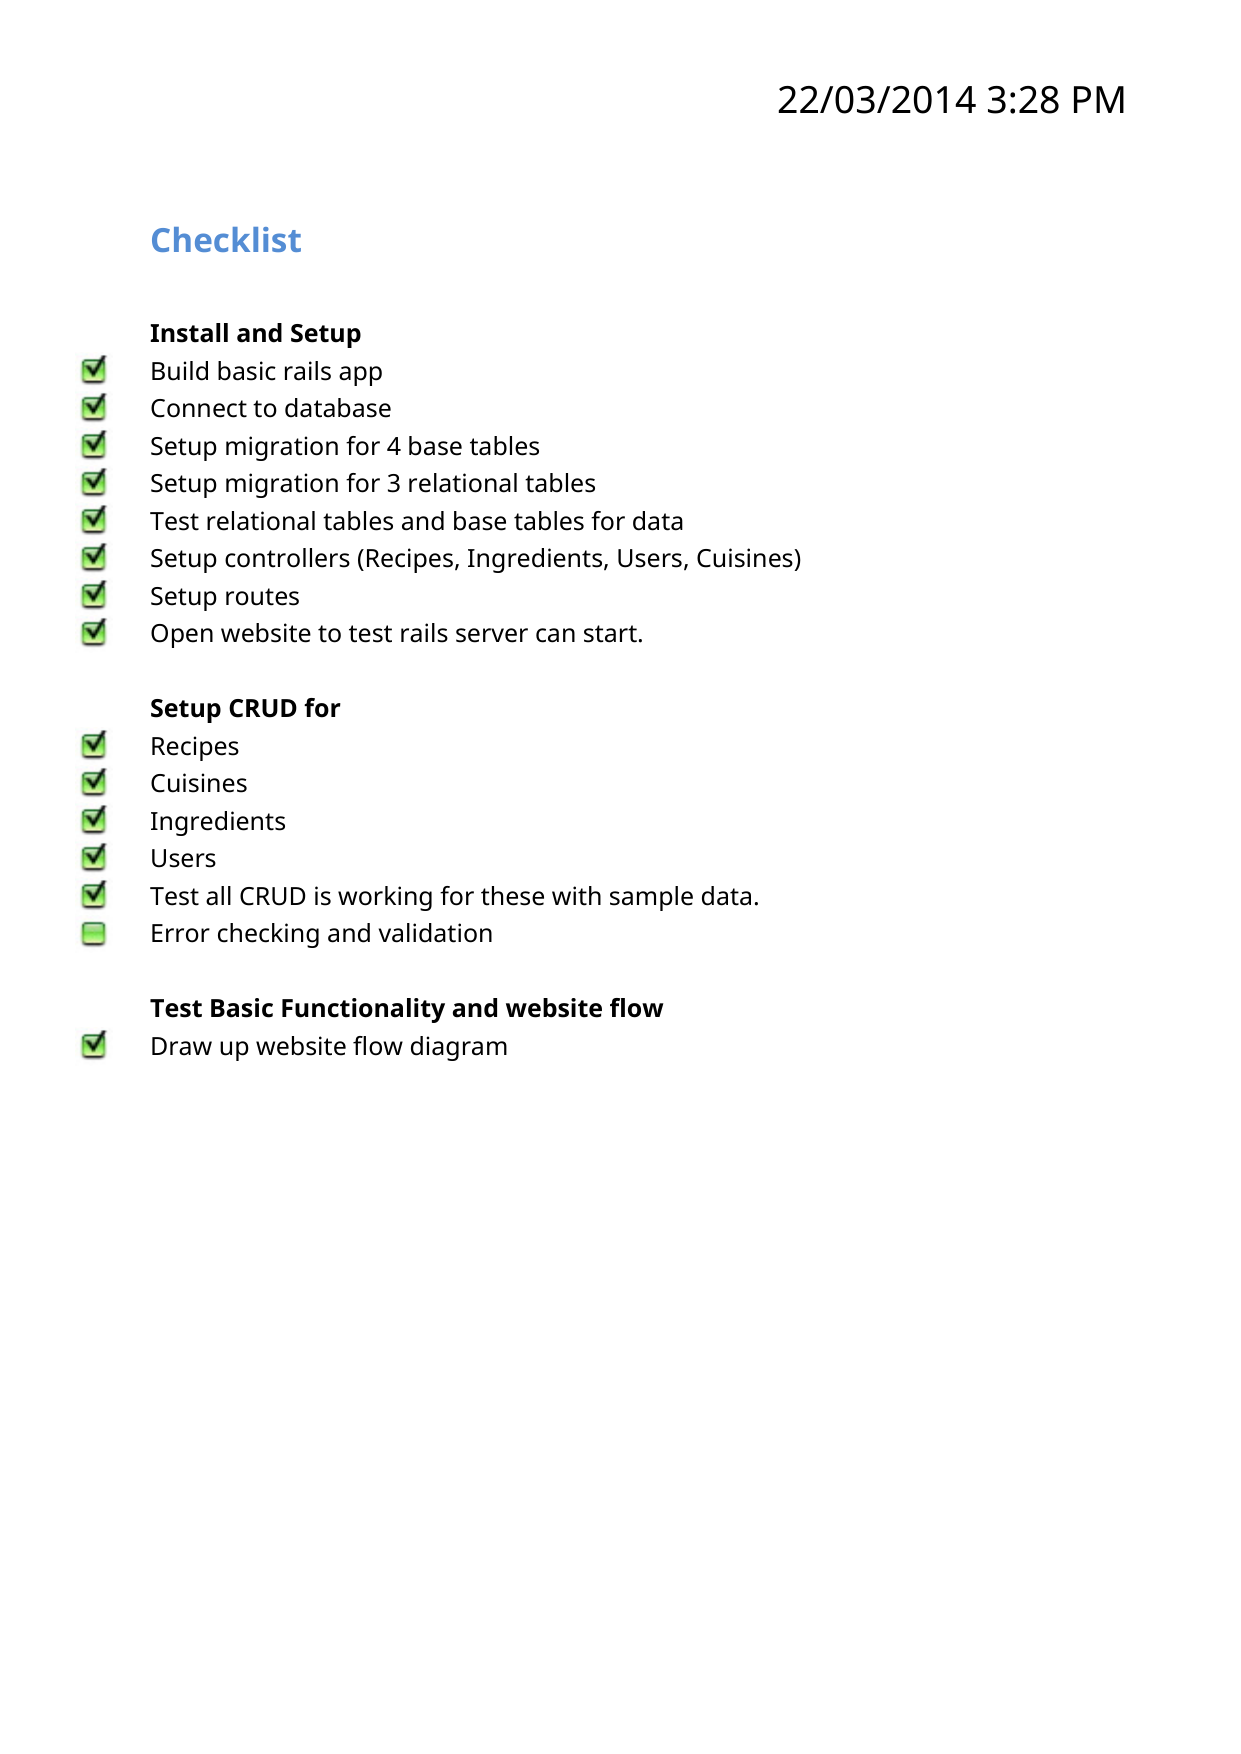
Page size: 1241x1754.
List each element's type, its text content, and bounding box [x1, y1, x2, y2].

text Draw up website flow diagram [150, 1027, 1090, 1064]
text Setup controllers (Recipes, Ingredients, Users, Cuisines) [150, 539, 1090, 577]
text Setup migration for 4 base tables [150, 427, 1090, 464]
text Users [150, 839, 1090, 877]
text Setup CRUD for [150, 689, 1090, 727]
picture [75, 1027, 113, 1066]
text Install and Setup [150, 314, 1090, 352]
text Recipes [150, 727, 1090, 764]
text Build basic rails app [150, 352, 1090, 389]
text Cuisines [150, 764, 1090, 802]
picture [75, 352, 113, 653]
text Open website to test rails server can start. [150, 614, 1090, 652]
text Error checking and validation [150, 914, 1090, 952]
text Setup migration for 3 relational tables [150, 464, 1090, 502]
text Setup routes [150, 577, 1090, 614]
text Test all CRUD is working for these with sample data. [150, 877, 1090, 914]
text Connect to database [150, 389, 1090, 427]
text Checklist [150, 202, 1090, 277]
text Test Basic Functionality and website flow [150, 989, 1090, 1027]
text Ingredients [150, 802, 1090, 839]
picture [75, 727, 113, 953]
text Test relational tables and base tables for data [150, 502, 1090, 539]
